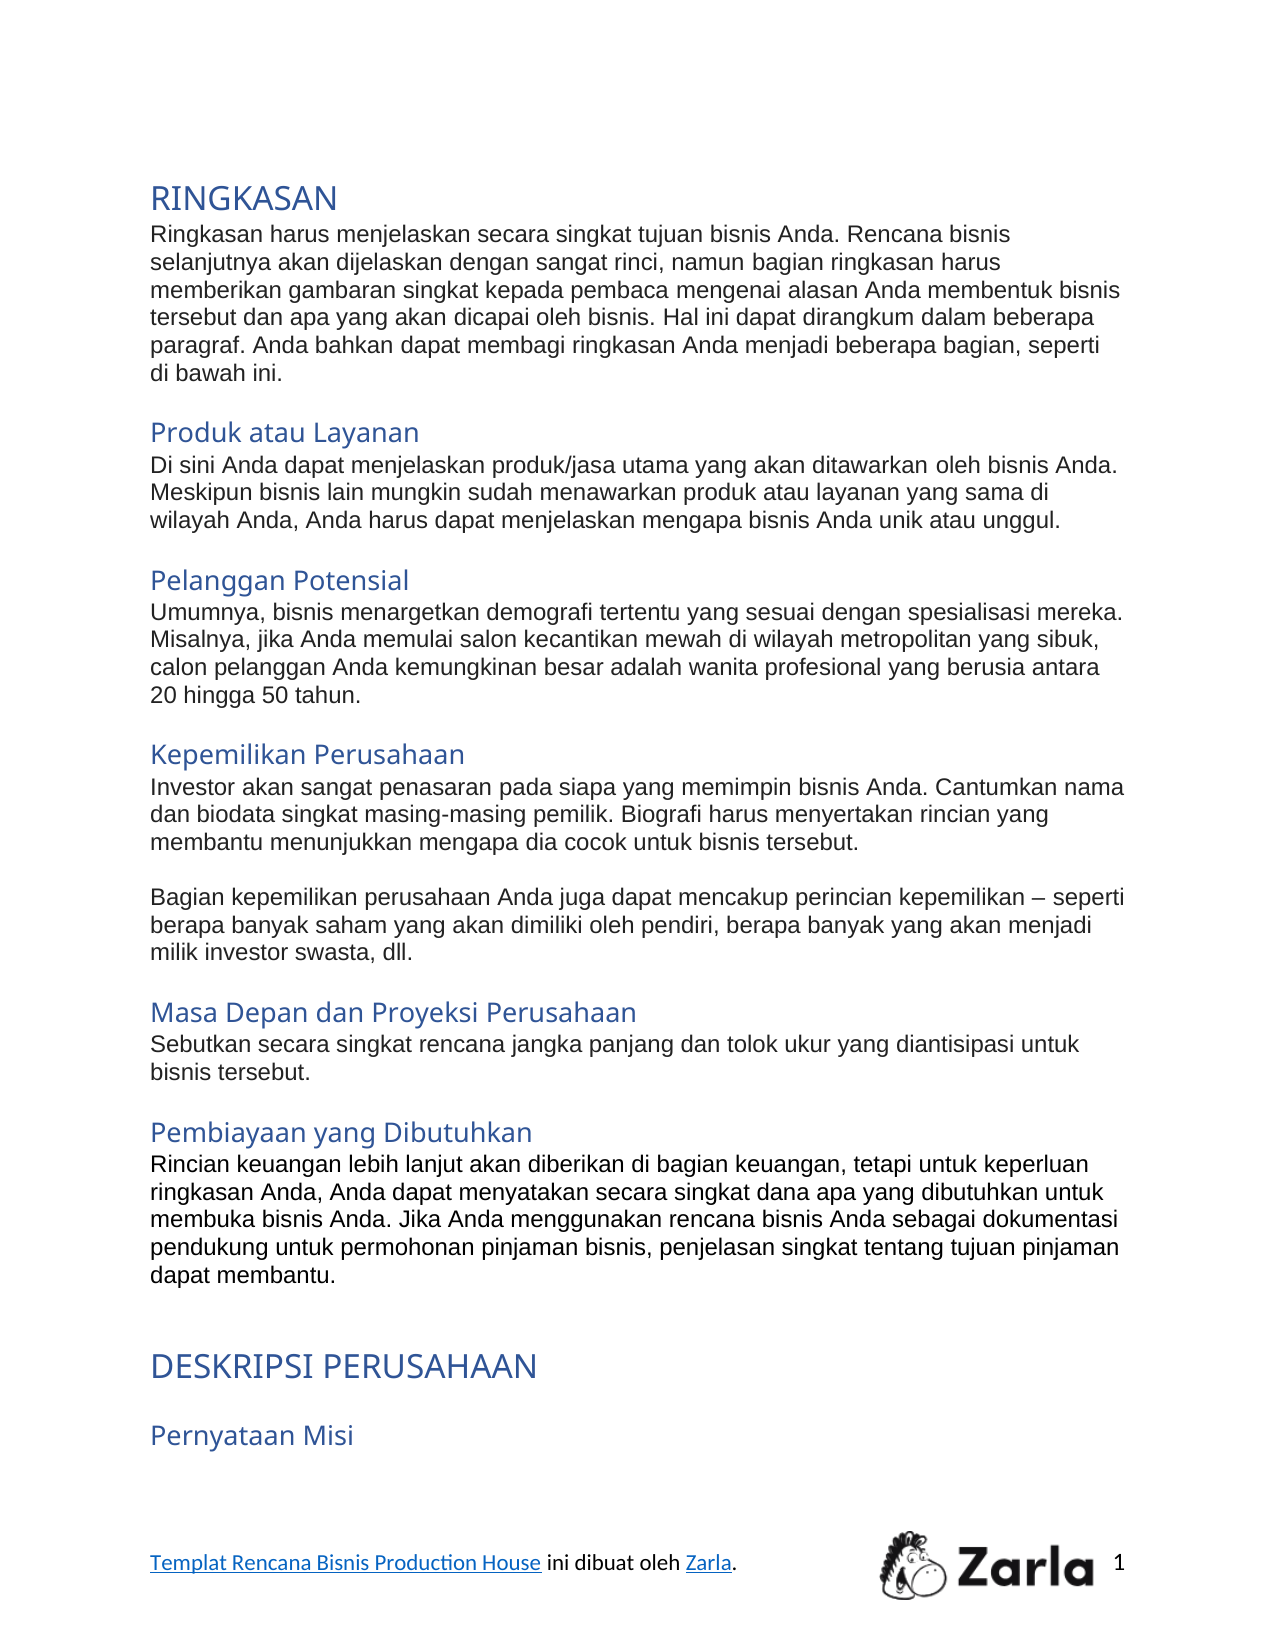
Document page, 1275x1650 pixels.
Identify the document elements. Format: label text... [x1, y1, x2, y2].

text Produk atau Layanan [150, 414, 1125, 451]
text DESKRIPSI PERUSAHAAN Pernyataan Misi [150, 1343, 1125, 1453]
text Sebutkan secara singkat rencana jangka panjang dan tolok ukur yang diantisipasi untuk bisnis tersebut. [150, 1030, 1125, 1086]
text Di sini Anda dapat menjelaskan produk/jasa utama yang akan ditawarkan oleh bisnis Anda. Meskipun bisnis lain mungkin sudah menawarkan produk atau layanan yang sama di wilayah Anda, Anda harus dapat menjelaskan mengapa bisnis Anda unik atau unggul. [150, 451, 1125, 533]
text Umumnya, bisnis menargetkan demografi tertentu yang sesuai dengan spesialisasi mereka. Misalnya, jika Anda memulai salon kecantikan mewah di wilayah metropolitan yang sibuk, calon pelanggan Anda kemungkinan besar adalah wanita profesional yang berusia antara 20 hingga 50 tahun. [150, 598, 1125, 708]
text Ringkasan harus menjelaskan secara singkat tujuan bisnis Anda. Rencana bisnis selanjutnya akan dijelaskan dengan sangat rinci, namun bagian ringkasan harus memberikan gambaran singkat kepada pembaca mengenai alasan Anda membentuk bisnis tersebut dan apa yang akan dicapai oleh bisnis. Hal ini dapat dirangkum dalam beberapa paragraf. Anda bahkan dapat membagi ringkasan Anda menjadi beberapa bagian, seperti di bawah ini. [150, 220, 1125, 386]
text Rincian keuangan lebih lanjut akan diberikan di bagian keuangan, tetapi untuk keperluan ringkasan Anda, Anda dapat menyatakan secara singkat dana apa yang dibutuhkan untuk membuka bisnis Anda. Jika Anda menggunakan rencana bisnis Anda sebagai dokumentasi pendukung untuk permohonan pinjaman bisnis, penjelasan singkat tentang tujuan pinjaman dapat membantu. [150, 1150, 1125, 1288]
text Masa Depan dan Proyeksi Perusahaan [150, 966, 1125, 1030]
picture [871, 1531, 1102, 1600]
text Bagian kepemilikan perusahaan Anda juga dapat mencakup perincian kepemilikan – seperti berapa banyak saham yang akan dimiliki oleh pendiri, berapa banyak yang akan menjadi milik investor swasta, dll. [150, 883, 1125, 966]
text Pelanggan Potensial [150, 533, 1125, 598]
text Pembiayaan yang Dibutuhkan [150, 1086, 1125, 1150]
text Kepemilikan Perusahaan Investor akan sangat penasaran pada siapa yang memimpin bisnis Anda. Cantumkan nama dan biodata singkat masing-masing pemilik. Biografi harus menyertakan rincian yang membantu menunjukkan mengapa dia cocok untuk bisnis tersebut. [150, 708, 1125, 856]
subtitle RINGKASAN [150, 175, 1125, 220]
